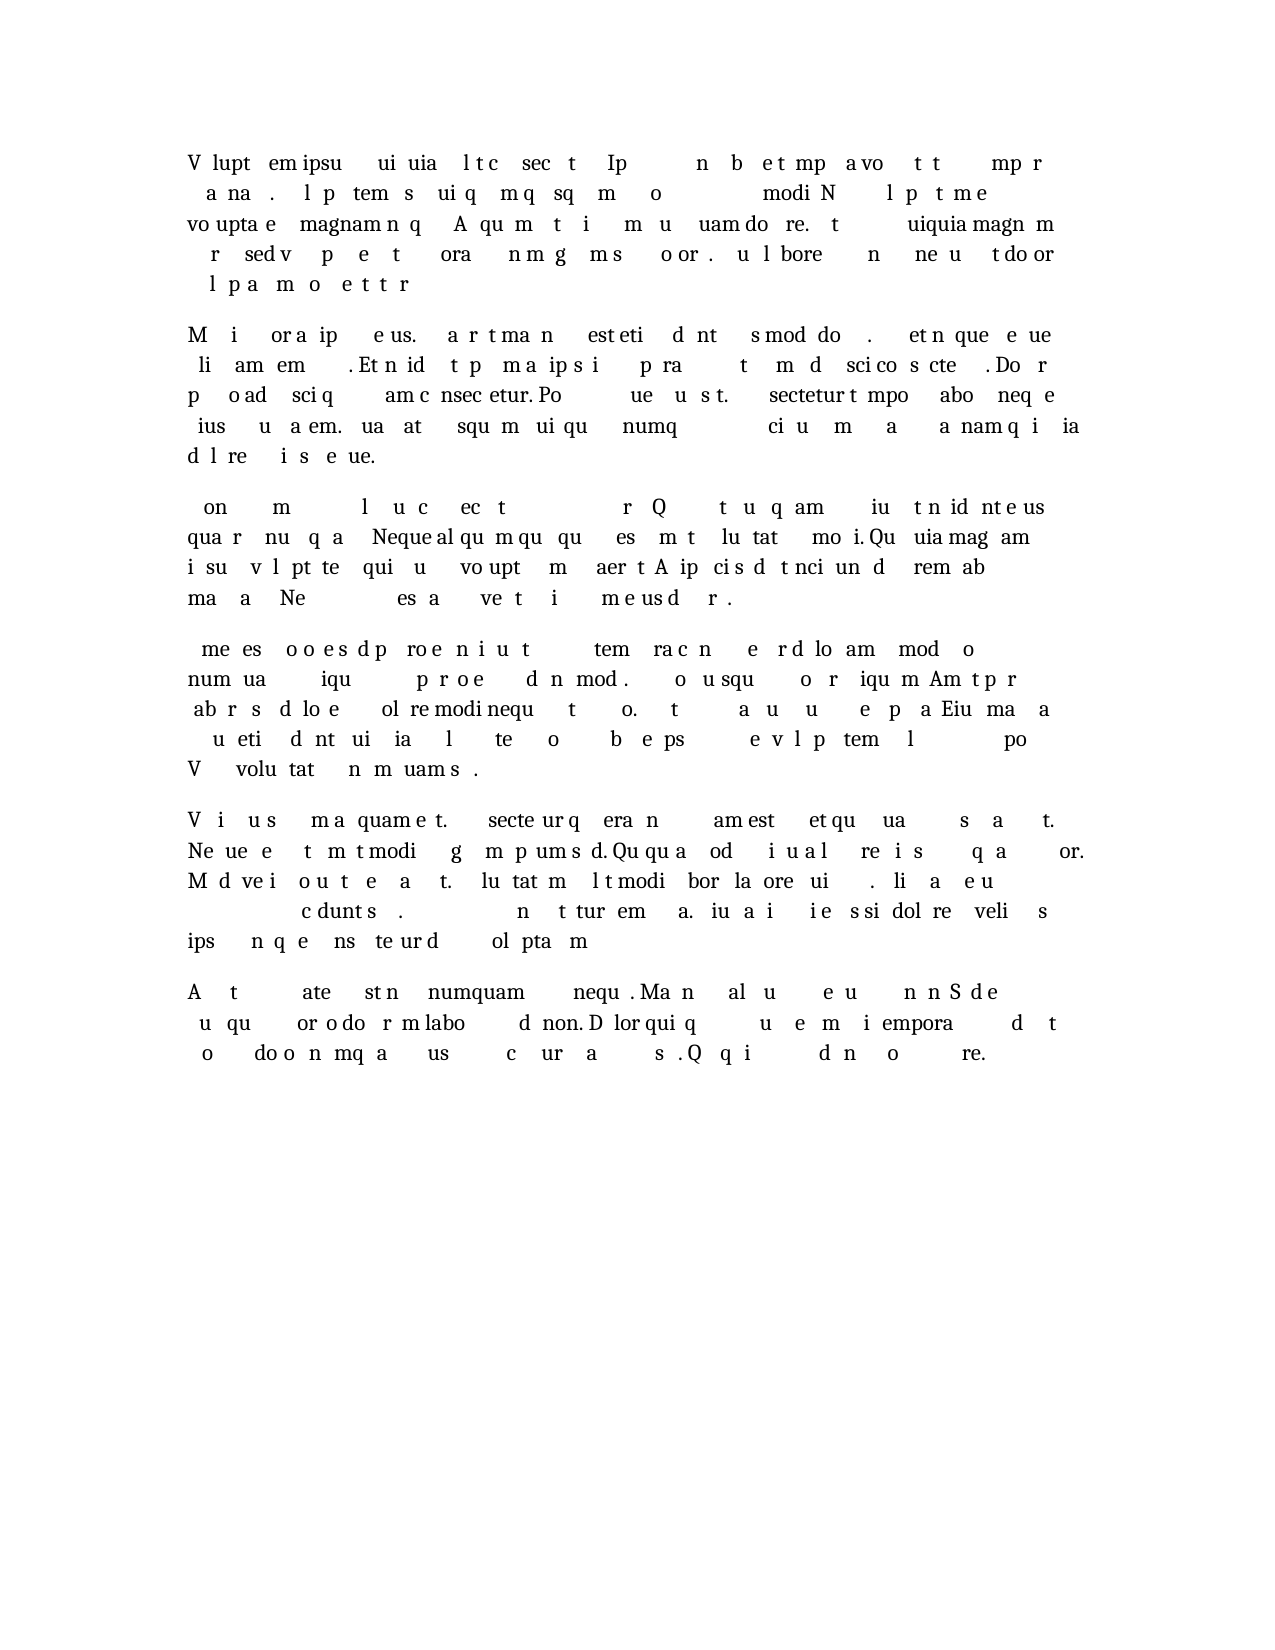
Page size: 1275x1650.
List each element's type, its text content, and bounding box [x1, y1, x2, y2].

text Modi dolor adipisci eius. Quaerat magnam est etincidunt eius modi dolor. Amet neque neque aliquam tempora. Etincidunt ipsum adipisci tempora voluptatem adipisci consectetur. Dolor porro adipisci quisquam consectetur. Porro neque eius sit. Consectetur tempora labore neque sit eius voluptatem. Quaerat quisquam quisquam numquam. Etincidunt magnam magnam quiquia dolorem eius neque. [187, 322, 1087, 469]
text Voluptatem ipsum quiquia velit consectetur. Ipsum non labore tempora voluptatem tempora magnam. Voluptatem est quisquam quisquam dolor magnam modi. Non voluptatem est voluptatem magnam neque. Aliquam sit aliquam quisquam dolore. Sit amet quiquia magnam porro sed voluptatem tempora. Non magnam sed dolore. Eius labore magnam neque sit dolore voluptatem consectetur. [187, 150, 1087, 297]
text Amet voluptatem est non numquam eius neque. Magnam aliquam neque est non. Sed eius quisquam porro dolorem labore modi non. Dolor quisquam eius sed modi tempora etincidunt. Dolore dolor numquam eius consectetur magnam sit. Quiquia etincidunt modi dolore. [187, 979, 1087, 1066]
text Amet est dolore sed porro etincidunt. Amet tempora consectetur dolor amet modi porro numquam. Quiquia eius porro etincidunt modi. Porro quisquam dolor aliquam. Amet porro labore sit dolorem. Dolore modi neque est porro. Ut tempora quisquam tempora. Eius magnam ut ut etincidunt quiquia. Voluptatem porro labore ipsum amet voluptatem dolorem tempora. Velit voluptatem numquam sit. [187, 635, 1087, 783]
text Velit quisquam aliquam est. Consectetur quaerat numquam est amet quisquam quisquam sit. Neque sed sit amet modi magnam ipsum sed. Quiquia modi quiquia labore eius numquam dolor. Modi velit voluptatem amet. Voluptatem velit modi labore labore quiquia. Aliquam eius sed quaerat etincidunt sed. Dolor est consectetur tempora. Eius adipisci eius sit dolorem velit. Est ipsum neque consectetur dolor voluptatem modi. [187, 807, 1087, 954]
text Non ipsum eius dolor ut consectetur est tempora. Quaerat quisquam est eius etincidunt eius quaerat numquam. Neque aliquam quisquam est amet voluptatem modi. Quiquia magnam ipsum voluptatem quisquam voluptatem quaerat. Adipisci sed etincidunt dolorem labore magnam. Neque modi est amet velit quisquam eius dolore. [187, 494, 1087, 611]
